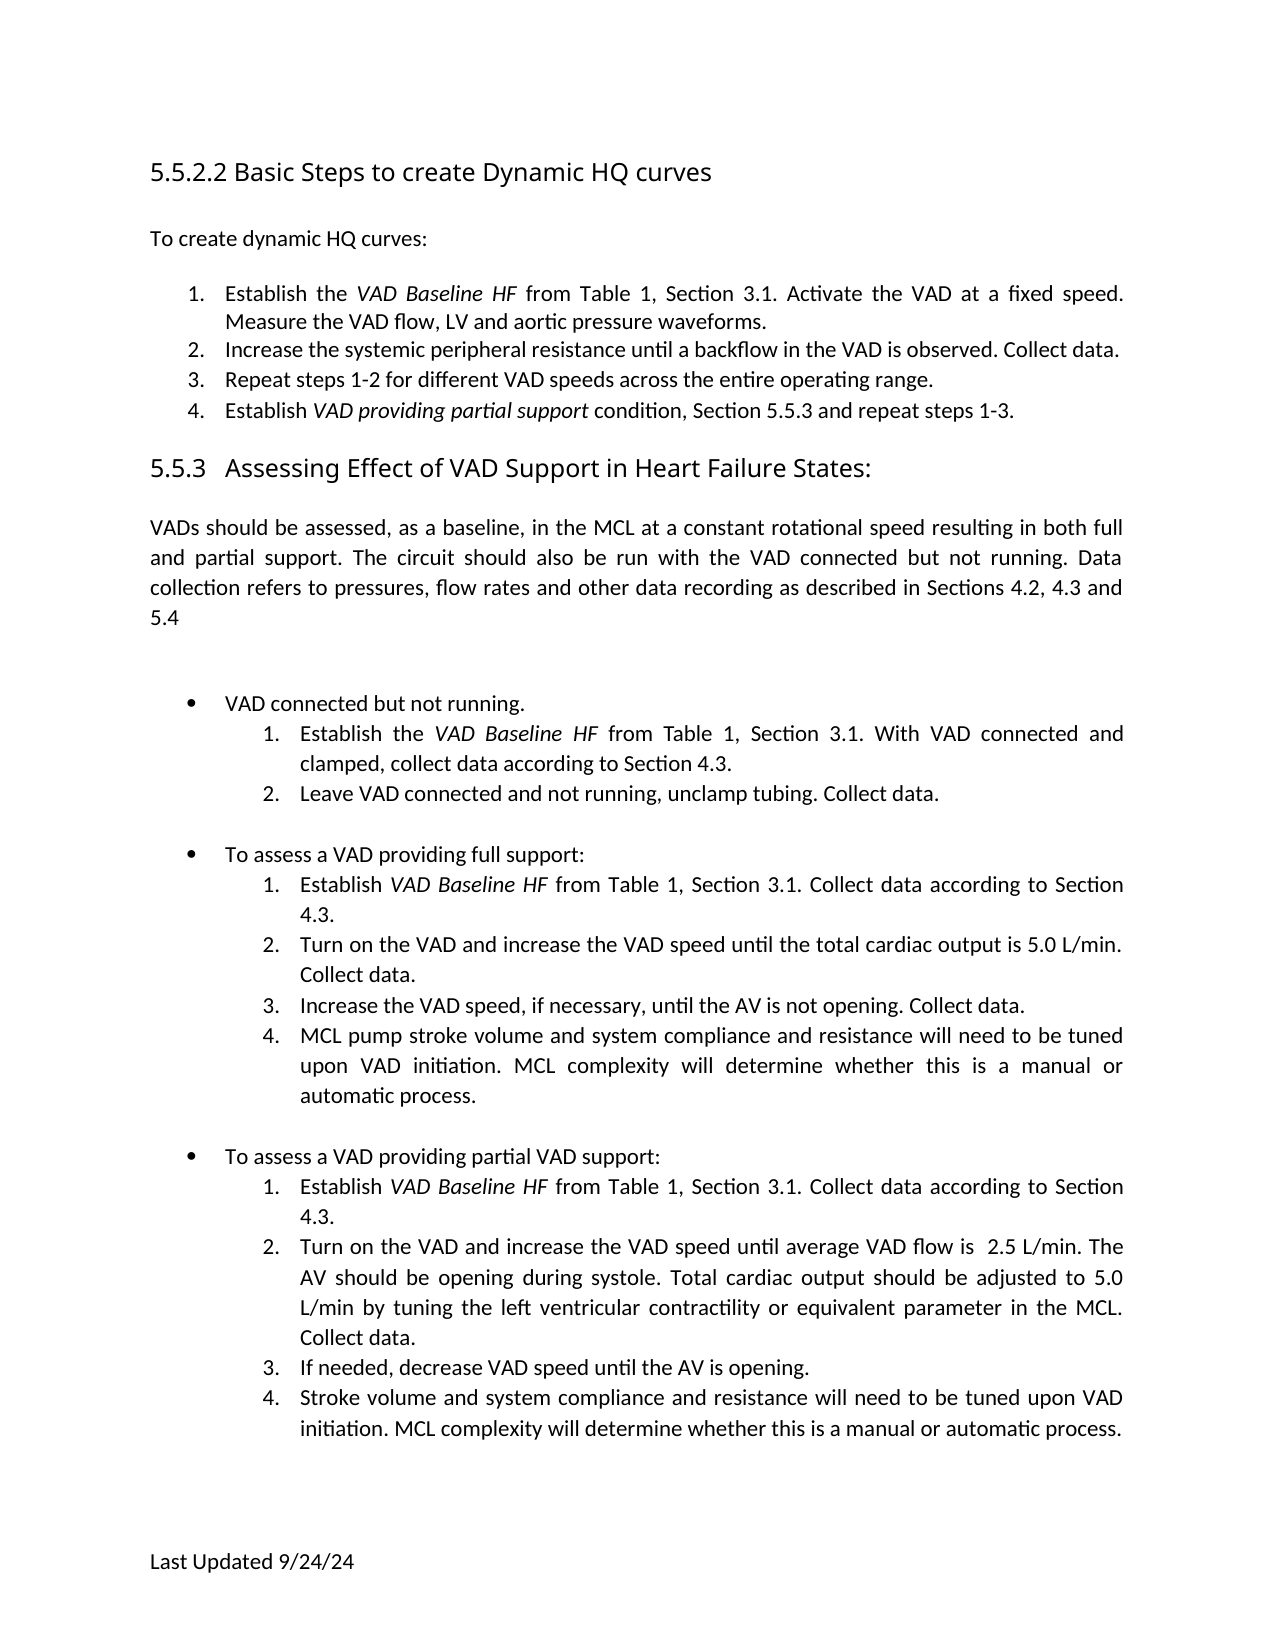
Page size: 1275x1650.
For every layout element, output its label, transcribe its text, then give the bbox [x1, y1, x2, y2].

list Establish VAD Baseline HF from Table 1, Section 3.1. Collect data according to Section 4.3. [262, 870, 1125, 928]
list If needed, decrease VAD speed until the AV is opening. [262, 1353, 1125, 1381]
list Turn on the VAD and increase the VAD speed until average VAD flow is 2.5 L/min. The AV should be opening during systole. Total cardiac output should be adjusted to 5.0 L/min by tuning the left ventricular contractility or equivalent parameter in the MCL. Collect data. [262, 1232, 1125, 1351]
subtitle Assessing Effect of VAD Support in Heart Failure States: [150, 451, 1125, 485]
text To create dynamic HQ curves: [150, 224, 1125, 252]
list Increase the systemic peripheral resistance until a backflow in the VAD is observed. Collect data. [187, 335, 1125, 363]
list Leave VAD connected and not running, unclamp tubing. Collect data. [262, 779, 1125, 807]
list Stroke volume and system compliance and resistance will need to be tuned upon VAD initiation. MCL complexity will determine whether this is a manual or automatic process. [262, 1383, 1125, 1442]
list Establish VAD Baseline HF from Table 1, Section 3.1. Collect data according to Section 4.3. [262, 1172, 1125, 1230]
text VADs should be assessed, as a baseline, in the MCL at a constant rotational speed resulting in both full and partial support. The circuit should also be run with the VAD connected but not running. Data collection refers to pressures, flow rates and other data recording as described in Sections 4.2, 4.3 and 5.4 [150, 513, 1125, 631]
list Increase the VAD speed, if necessary, until the AV is not opening. Collect data. [262, 991, 1125, 1019]
list VAD connected but not running. [187, 689, 1125, 717]
list To assess a VAD providing partial VAD support: [187, 1142, 1125, 1170]
list Turn on the VAD and increase the VAD speed until the total cardiac output is 5.0 L/min. Collect data. [262, 930, 1125, 989]
list MCL pump stroke volume and system compliance and resistance will need to be tuned upon VAD initiation. MCL complexity will determine whether this is a manual or automatic process. [262, 1021, 1125, 1109]
list Establish the VAD Baseline HF from Table 1, Section 3.1. Activate the VAD at a fixed speed. Measure the VAD flow, LV and aortic pressure waveforms. [187, 279, 1125, 335]
list Establish VAD providing partial support condition, Section 5.5.3 and repeat steps 1-3. [187, 396, 1125, 424]
list Establish the VAD Baseline HF from Table 1, Section 3.1. With VAD connected and clamped, collect data according to Section 4.3. [262, 719, 1125, 777]
list To assess a VAD providing full support: [187, 840, 1125, 868]
list Repeat steps 1-2 for different VAD speeds across the entire operating range. [187, 366, 1125, 393]
subtitle 5.5.2.2 Basic Steps to create Dynamic HQ curves [150, 154, 1125, 188]
